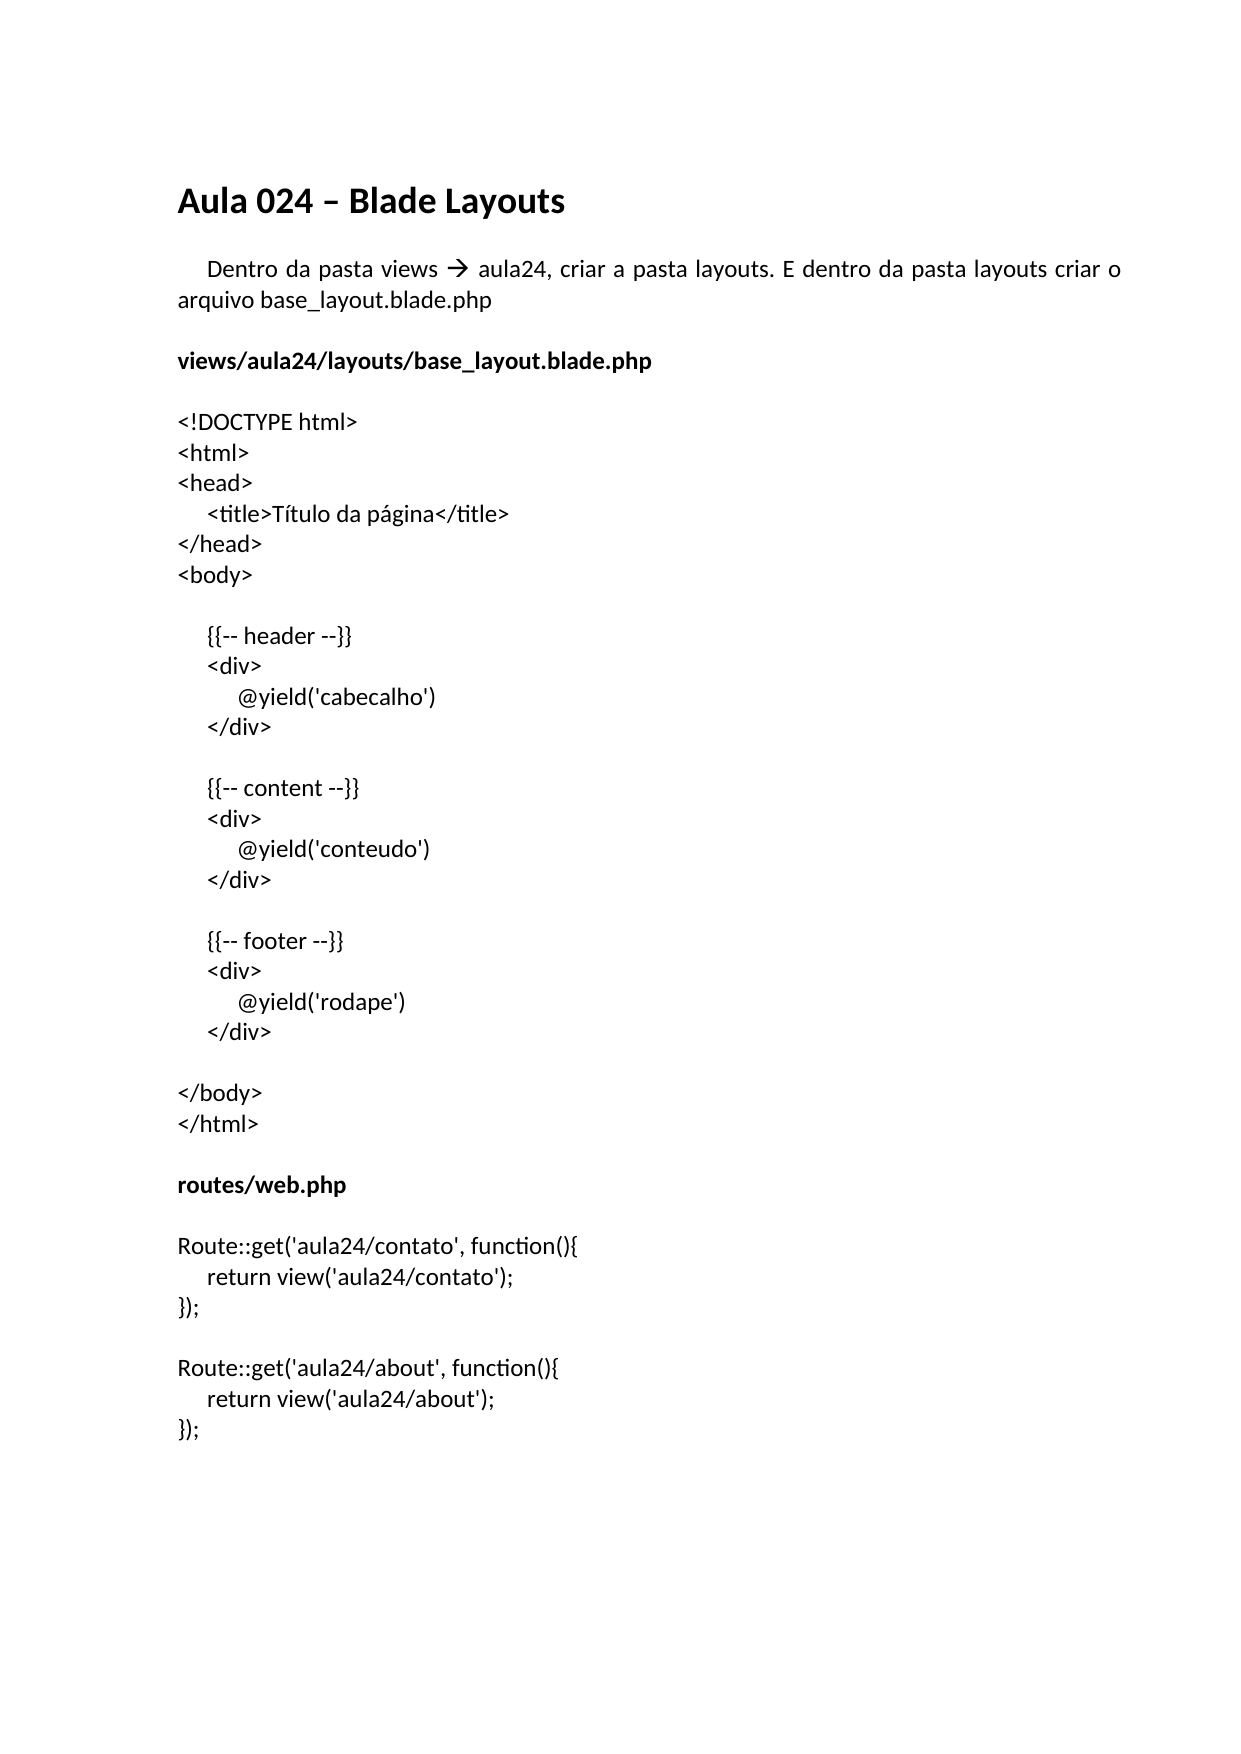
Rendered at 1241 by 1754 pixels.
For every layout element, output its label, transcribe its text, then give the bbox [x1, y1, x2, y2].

text return view('aula24/about'); [177, 1383, 1122, 1413]
text </html> [177, 1108, 1122, 1139]
text {{-- header --}} [177, 620, 1122, 650]
text <head> [177, 467, 1122, 498]
text return view('aula24/contato'); [177, 1261, 1122, 1291]
text </div> [177, 864, 1122, 894]
text <body> [177, 559, 1122, 589]
text </div> [177, 1017, 1122, 1047]
text </div> [177, 711, 1122, 742]
text Route::get('aula24/about', function(){ [177, 1352, 1122, 1383]
subtitle Aula 024 – Blade Layouts [177, 177, 1122, 223]
text <div> [177, 803, 1122, 833]
text <title>Título da página</title> [177, 498, 1122, 528]
text <div> [177, 956, 1122, 986]
text @yield('conteudo') [177, 833, 1122, 864]
text views/aula24/layouts/base_layout.blade.php [177, 345, 1122, 376]
text Route::get('aula24/contato', function(){ [177, 1230, 1122, 1261]
text <!DOCTYPE html> [177, 406, 1122, 437]
text </head> [177, 528, 1122, 559]
text @yield('cabecalho') [177, 681, 1122, 711]
text <html> [177, 437, 1122, 467]
text <div> [177, 650, 1122, 681]
text routes/web.php [177, 1169, 1122, 1200]
text </body> [177, 1078, 1122, 1108]
text {{-- footer --}} [177, 925, 1122, 956]
text }); [177, 1291, 1122, 1322]
text @yield('rodape') [177, 986, 1122, 1017]
text Dentro da pasta views aula24, criar a pasta layouts. E dentro da pasta layouts criar o arquivo base_layout.blade.php [177, 253, 1122, 314]
text {{-- content --}} [177, 772, 1122, 803]
text }); [177, 1413, 1122, 1444]
